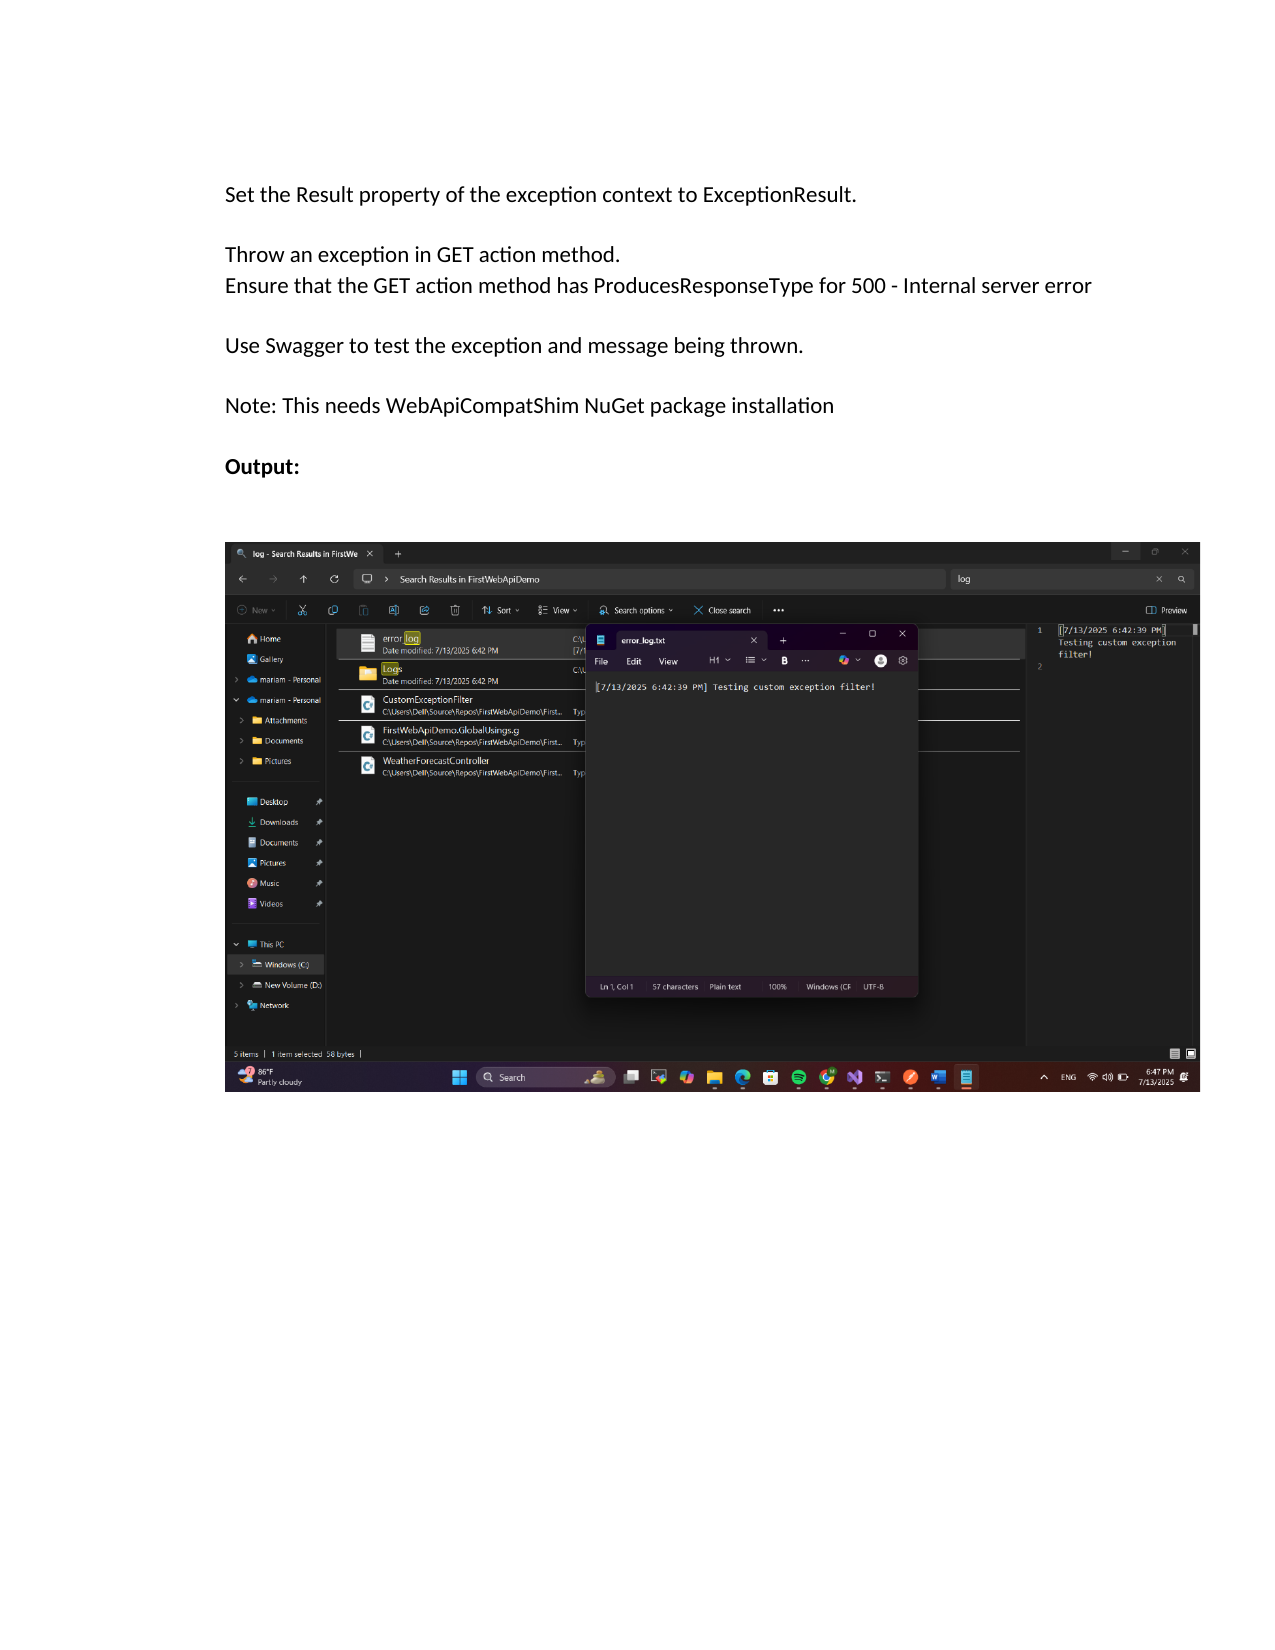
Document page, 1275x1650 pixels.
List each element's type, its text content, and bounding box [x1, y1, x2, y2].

list Output: [225, 452, 1125, 542]
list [225, 150, 1125, 420]
picture [225, 542, 1200, 1092]
